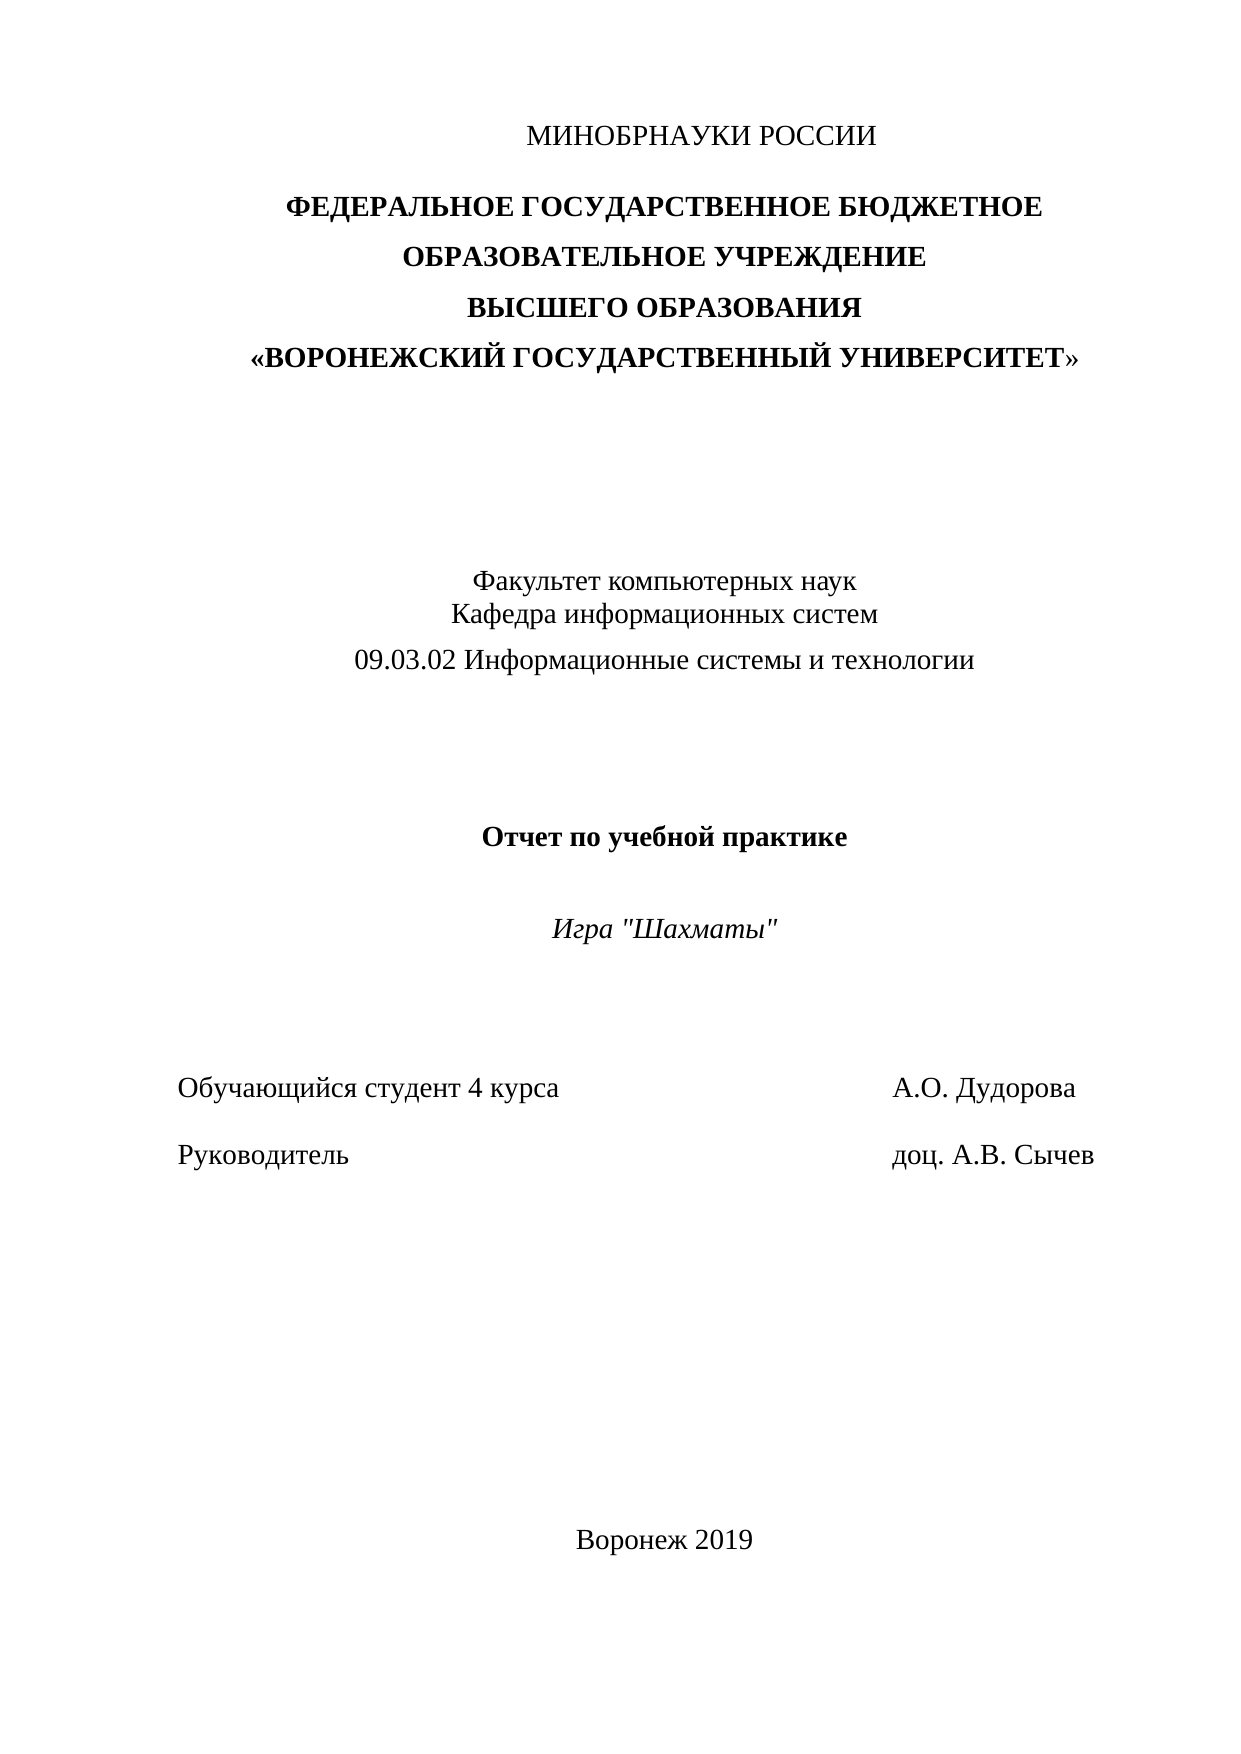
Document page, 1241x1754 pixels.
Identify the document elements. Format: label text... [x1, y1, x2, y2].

text Игра "Шахматы" [177, 911, 1152, 944]
text Обучающийся студент 4 курса А.О. Дудорова [177, 1070, 1152, 1104]
text МИНОБРНАУКИ РОССИИ [177, 118, 1152, 152]
text ВЫСШЕГО ОБРАЗОВАНИЯ [177, 290, 1152, 323]
title Воронеж 2019 [177, 1522, 1152, 1556]
text ФЕДЕРАЛЬНОЕ ГОСУДАРСТВЕННОЕ БЮДЖЕТНОЕ ОБРАЗОВАТЕЛЬНОЕ УЧРЕЖДЕНИЕ [177, 189, 1152, 273]
text Кафедра информационных систем [177, 596, 1152, 630]
text «ВОРОНЕЖСКИЙ ГОСУДАРСТВЕННЫЙ УНИВЕРСИТЕТ» [177, 340, 1152, 374]
text Отчет по учебной практике [177, 819, 1152, 852]
text 09.03.02 Информационные системы и технологии [177, 642, 1152, 676]
text Руководитель доц. А.В. Сычев [177, 1137, 1152, 1171]
text Факультет компьютерных наук [177, 563, 1152, 596]
